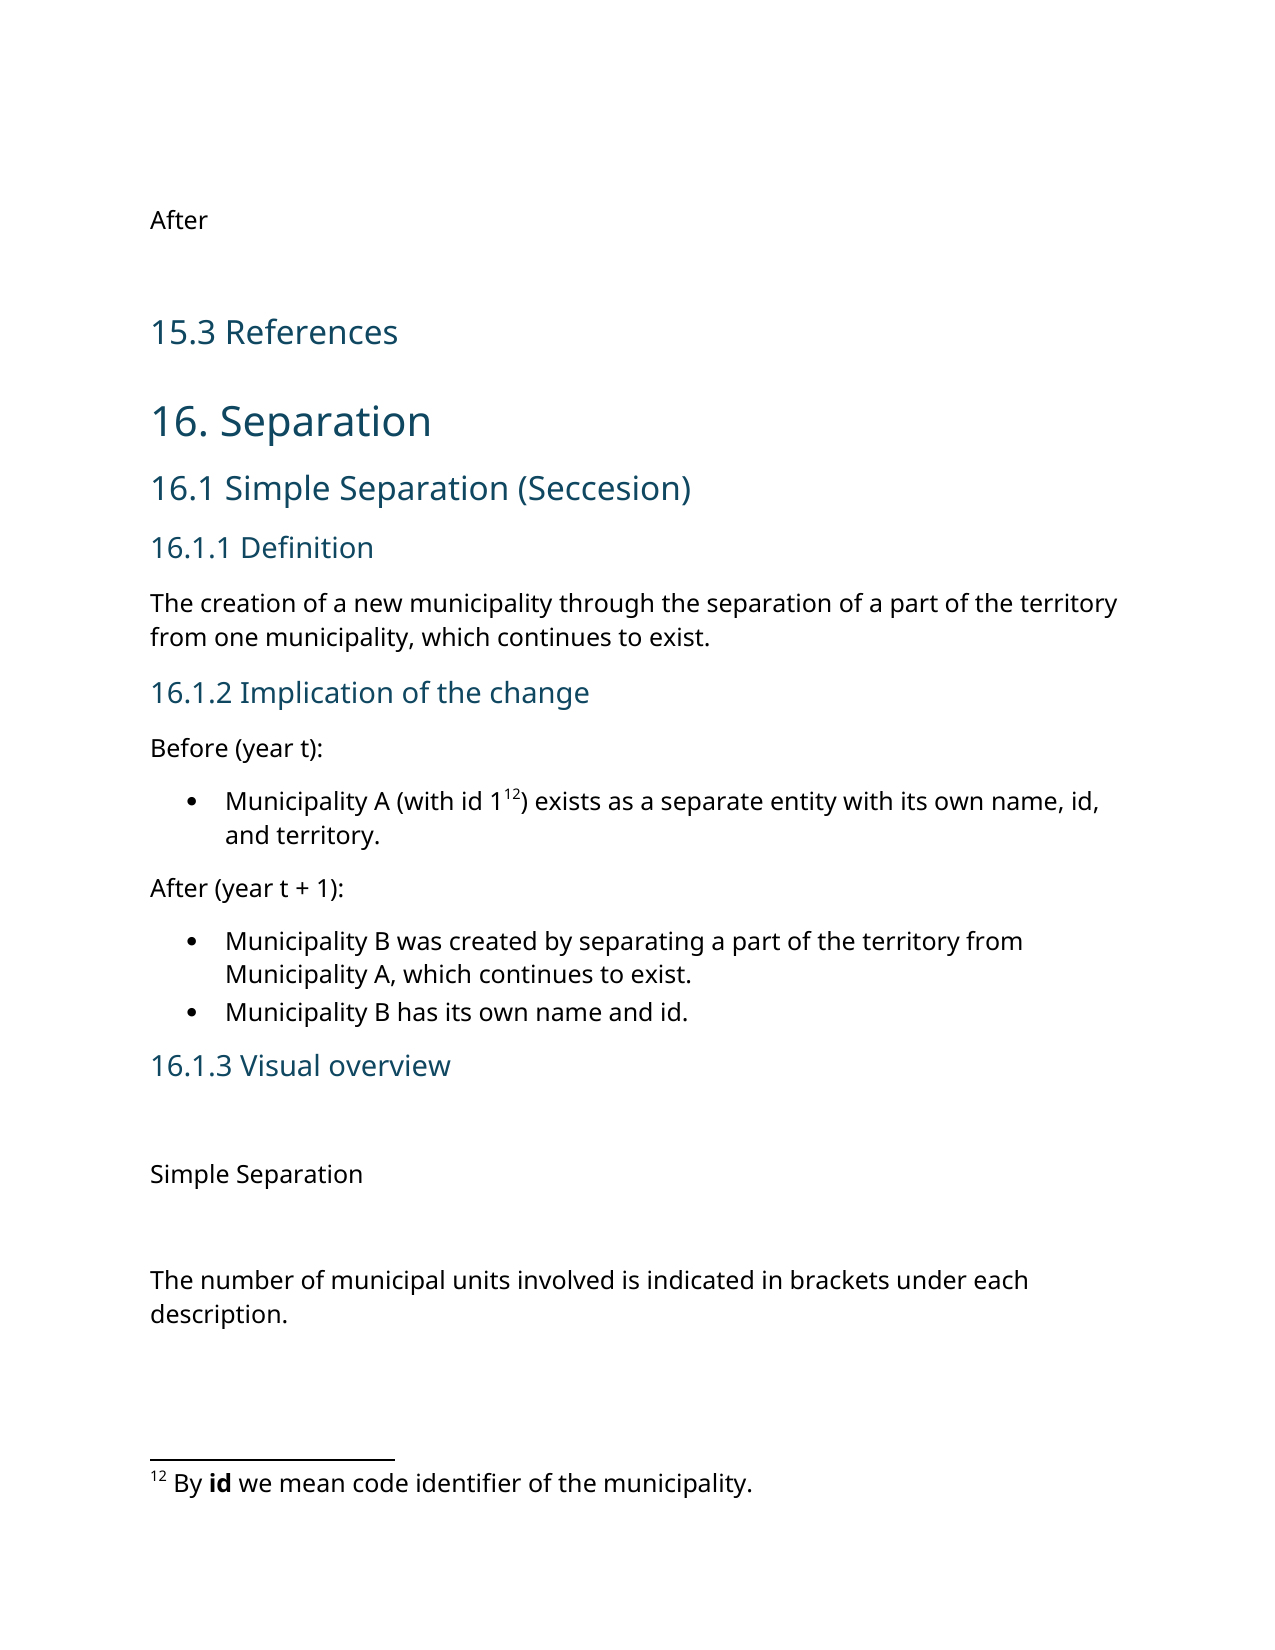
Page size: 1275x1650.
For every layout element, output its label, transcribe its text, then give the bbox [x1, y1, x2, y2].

subtitle 16.1.2 Implication of the change [150, 672, 1125, 712]
subtitle 16.1.1 Definition [150, 527, 1125, 567]
text After [150, 203, 1125, 237]
list Municipality B was created by separating a part of the territory from Municipality A, which continues to exist. [187, 923, 1125, 991]
text Simple Separation [150, 1157, 1125, 1191]
subtitle 16.1.3 Visual overview [150, 1046, 1125, 1085]
list Municipality A (with id 1) exists as a separate entity with its own name, id, and territory. [187, 783, 1125, 852]
list Municipality B has its own name and id. [187, 995, 1125, 1029]
subtitle 15.3 References [150, 308, 1125, 354]
subtitle 16.1 Simple Separation (Seccesion) [150, 465, 1125, 510]
text After (year t + 1): [150, 870, 1125, 904]
text The creation of a new municipality through the separation of a part of the territory from one municipality, which continues to exist. [150, 585, 1125, 653]
subtitle 16. Separation [150, 391, 1125, 448]
text The number of municipal units involved is indicated in brackets under each description. [150, 1263, 1125, 1331]
text Before (year t): [150, 731, 1125, 765]
